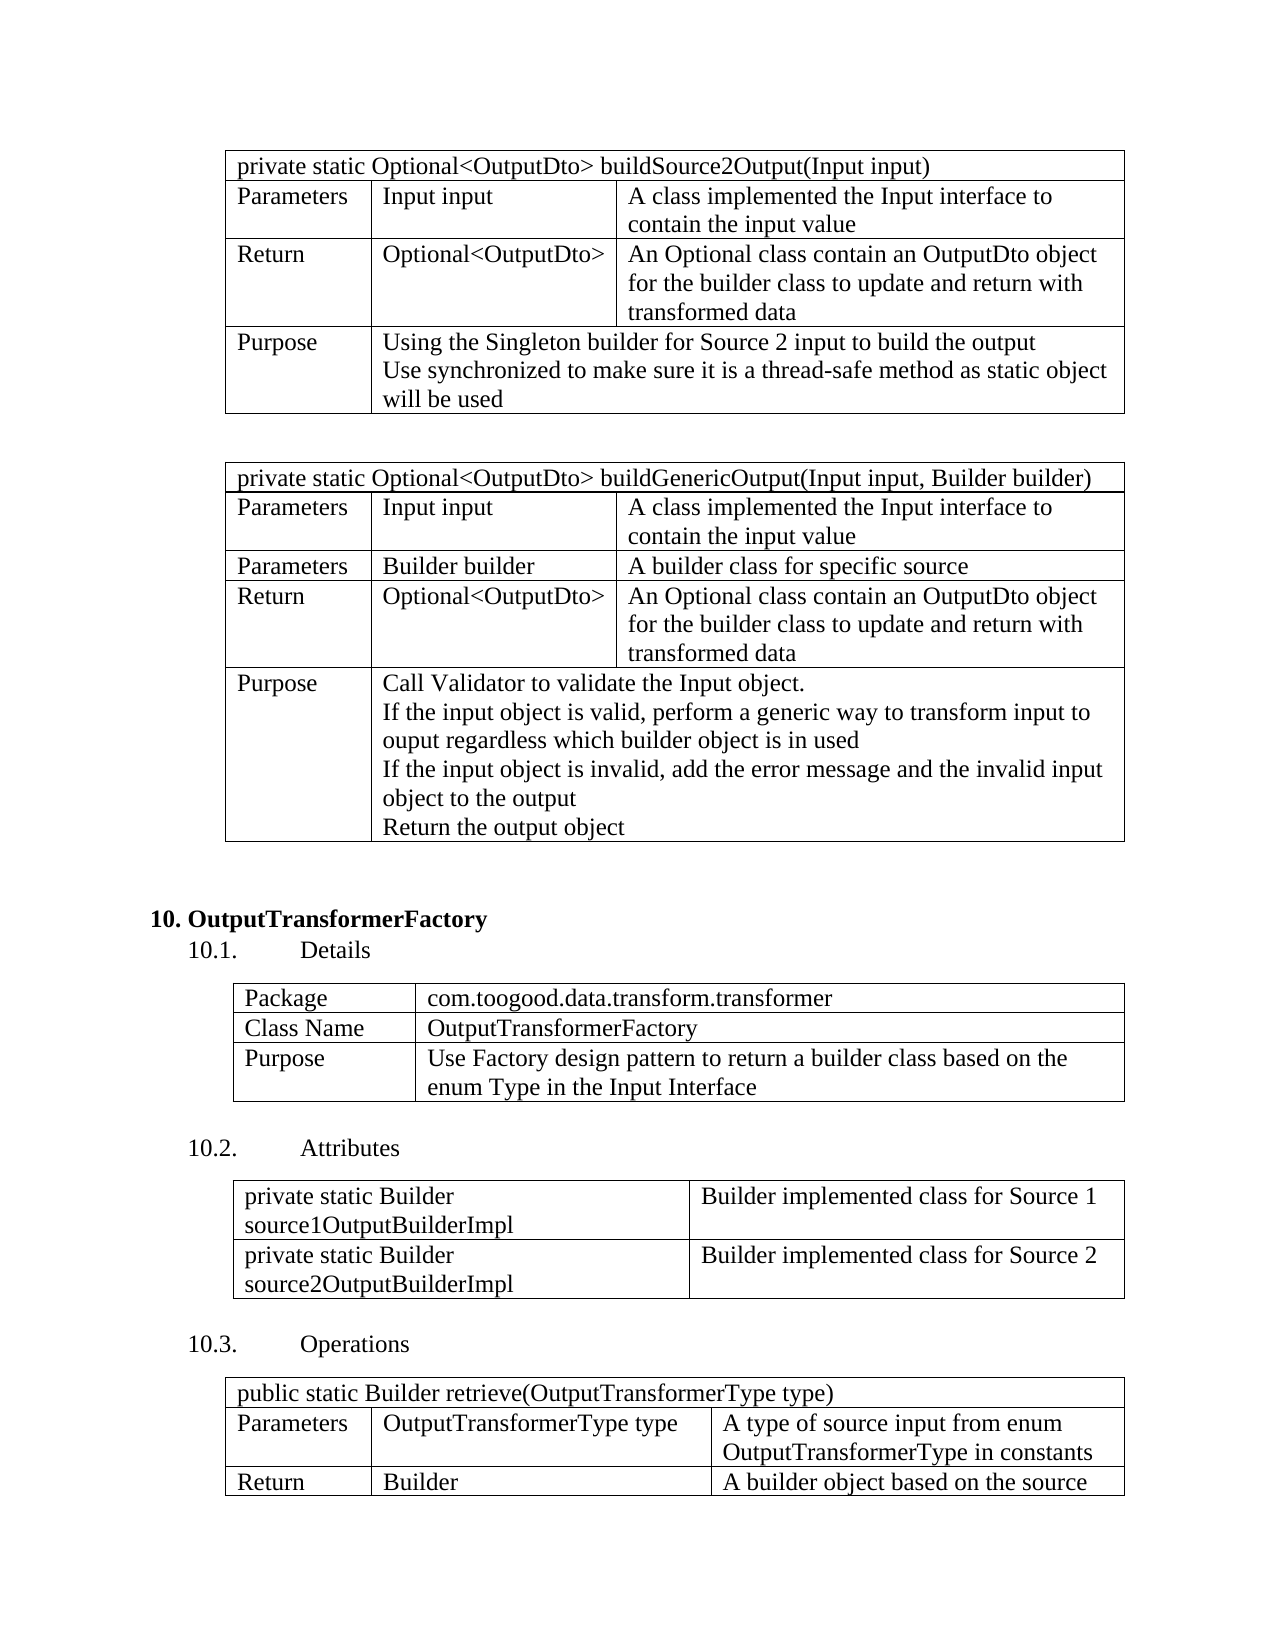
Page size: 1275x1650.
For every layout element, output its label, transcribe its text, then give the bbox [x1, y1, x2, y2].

table_cell A type of source input from enum OutputTransformerType in constants [712, 1408, 1124, 1466]
table_cell Using the Singleton builder for Source 2 input to build the output Use synchronized to make sure it is a thread-safe method as static object will be used [372, 327, 1124, 413]
table_cell Parameters [226, 181, 371, 238]
list OutputTransformerFactory [150, 904, 1125, 932]
table_cell Return [226, 239, 371, 326]
table_cell Parameters [226, 551, 371, 580]
table_cell A class implemented the Input interface to contain the input value [617, 493, 1124, 550]
list Details [187, 935, 1125, 963]
table_cell Input input [372, 493, 616, 550]
table_cell OutputTransformerFactory [416, 1013, 1124, 1042]
table_cell Purpose [226, 668, 371, 841]
table_cell Optional<OutputDto> [372, 239, 616, 326]
table_cell A class implemented the Input interface to contain the input value [617, 181, 1124, 238]
table_cell Call Validator to validate the Input object. If the input object is valid, perform a generic way to transform input to ouput regardless which builder object is in used If the input object is invalid, add the error message and the invalid input object to the output Return the output object [372, 668, 1124, 841]
list Attributes [187, 1133, 1125, 1161]
table_cell Parameters [226, 1408, 371, 1466]
table_header private static Optional<OutputDto> buildSource2Output(Input input) [226, 151, 1124, 180]
table_header public static Builder retrieve(OutputTransformerType type) [226, 1378, 1124, 1407]
table_cell A builder class for specific source [617, 551, 1124, 580]
table_cell Use Factory design pattern to return a builder class based on the enum Type in the Input Interface [416, 1043, 1124, 1101]
list Operations [187, 1329, 1125, 1358]
table_header com.toogood.data.transform.transformer [416, 984, 1124, 1012]
table_cell Parameters [226, 493, 371, 550]
table_cell Class Name [234, 1013, 415, 1042]
table_header Package [234, 984, 415, 1012]
table_cell Builder [372, 1467, 711, 1495]
table_header Builder implemented class for Source 1 [690, 1181, 1124, 1239]
table_cell private static Builder source2OutputBuilderImpl [234, 1240, 689, 1297]
table_cell Optional<OutputDto> [372, 581, 616, 667]
table_cell An Optional class contain an OutputDto object for the builder class to update and return with transformed data [617, 239, 1124, 326]
table_cell A builder object based on the source input [712, 1467, 1124, 1495]
table_cell Input input [372, 181, 616, 238]
table_cell Builder implemented class for Source 2 [690, 1240, 1124, 1297]
table_cell Purpose [226, 327, 371, 413]
table_cell An Optional class contain an OutputDto object for the builder class to update and return with transformed data [617, 581, 1124, 667]
table_header private static Optional<OutputDto> buildGenericOutput(Input input, Builder builder) [226, 463, 1124, 491]
table_cell Return [226, 581, 371, 667]
table_cell Return [226, 1467, 371, 1495]
table_cell Purpose [234, 1043, 415, 1101]
table_header private static Builder source1OutputBuilderImpl [234, 1181, 689, 1239]
table_cell Builder builder [372, 551, 616, 580]
table_cell OutputTransformerType type [372, 1408, 711, 1466]
